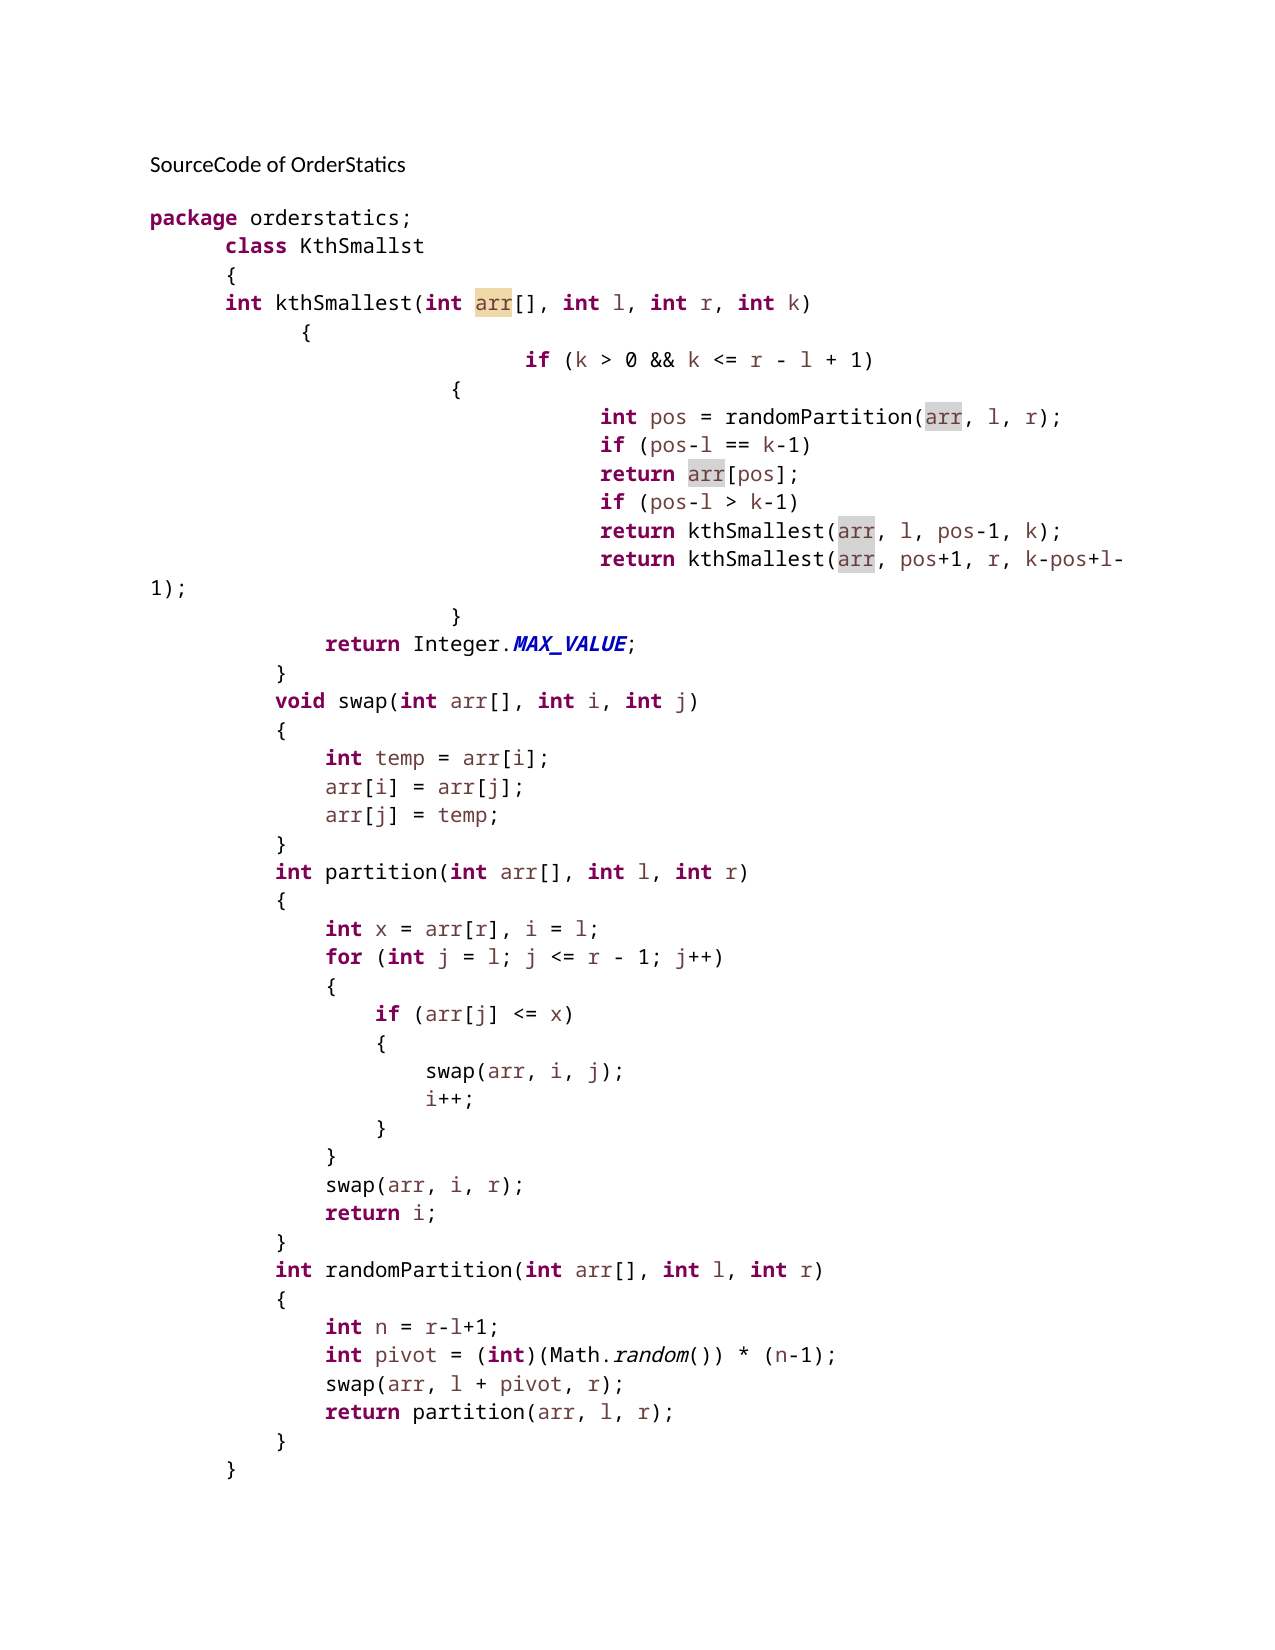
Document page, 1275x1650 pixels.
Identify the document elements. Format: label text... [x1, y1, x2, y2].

text return kthSmallest(arr, l, pos-1, k); [875, 516, 1125, 544]
text int partition(int arr[], int l, int r) [150, 857, 1125, 886]
text } [150, 1113, 1125, 1141]
text { [150, 1028, 1125, 1056]
text i++; [150, 1084, 1125, 1113]
text } [150, 829, 1125, 857]
text int pos = randomPartition(arr, l, r); [962, 402, 1125, 431]
text if (k > 0 && k <= r - l + 1) [150, 345, 1125, 374]
text } [150, 1426, 1125, 1454]
text { [150, 971, 1125, 999]
text return i; [150, 1198, 1125, 1227]
text return partition(arr, l, r); [150, 1397, 1125, 1426]
text return Integer.MAX_VALUE; [150, 629, 1125, 658]
text return kthSmallest(arr, l, pos-1, k); [150, 516, 838, 544]
text } [150, 1227, 1125, 1255]
text arr[i] = arr[j]; [150, 772, 1125, 800]
text return kthSmallest(arr, pos+1, r, k-pos+l-1); [150, 544, 1125, 601]
text } [150, 1141, 1125, 1170]
text return arr[pos]; [725, 459, 1125, 487]
text SourceCode of OrderStatics [150, 150, 1125, 178]
text if (arr[j] <= x) [150, 999, 1125, 1028]
text { [150, 715, 1125, 743]
text swap(arr, i, r); [150, 1170, 1125, 1198]
text swap(arr, i, j); [150, 1056, 1125, 1084]
text for (int j = l; j <= r - 1; j++) [150, 942, 1125, 971]
text swap(arr, l + pivot, r); [150, 1369, 1125, 1397]
text int randomPartition(int arr[], int l, int r) [150, 1255, 1125, 1284]
text int pivot = (int)(Math.random()) * (n-1); [150, 1341, 1125, 1369]
text { [150, 317, 1125, 345]
text if (pos-l == k-1) [150, 431, 1125, 459]
text if (pos-l > k-1) [150, 487, 1125, 516]
text class KthSmallst [150, 231, 1125, 260]
text int kthSmallest(int arr[], int l, int r, int k) [150, 288, 475, 317]
text int pos = randomPartition(arr, l, r); [150, 402, 925, 431]
text int kthSmallest(int arr[], int l, int r, int k) [512, 288, 1125, 317]
text void swap(int arr[], int i, int j) [150, 686, 1125, 715]
text { [150, 1284, 1125, 1312]
text } [150, 658, 1125, 686]
text { [150, 260, 1125, 288]
text } [150, 1454, 1125, 1483]
text int n = r-l+1; [150, 1312, 1125, 1341]
text return arr[pos]; [150, 459, 688, 487]
text package orderstatics; [150, 203, 1125, 231]
text { [150, 886, 1125, 914]
text int temp = arr[i]; [150, 743, 1125, 772]
text } [150, 601, 1125, 629]
text { [150, 374, 1125, 402]
text arr[j] = temp; [150, 800, 1125, 829]
text int x = arr[r], i = l; [150, 914, 1125, 942]
